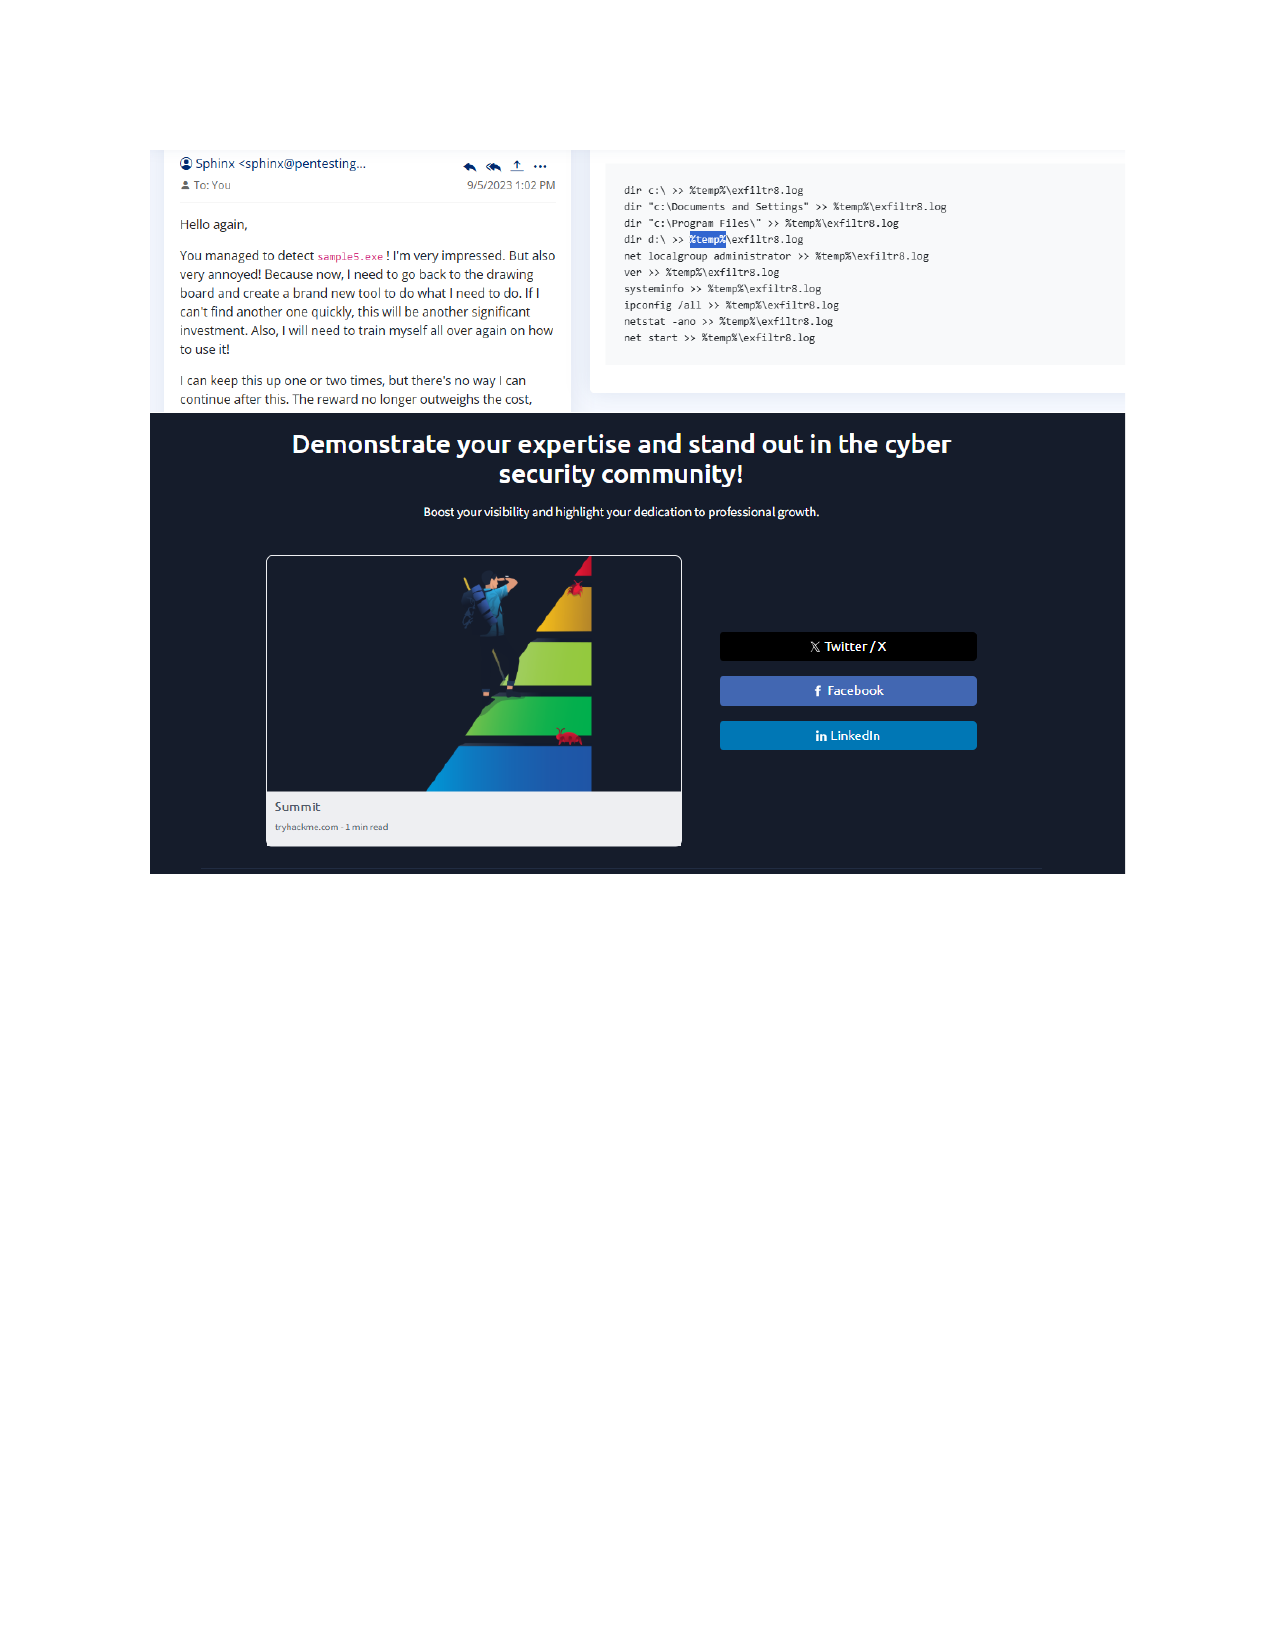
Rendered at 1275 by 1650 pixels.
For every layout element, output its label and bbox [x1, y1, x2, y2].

picture [150, 150, 1125, 412]
picture [150, 413, 1125, 874]
